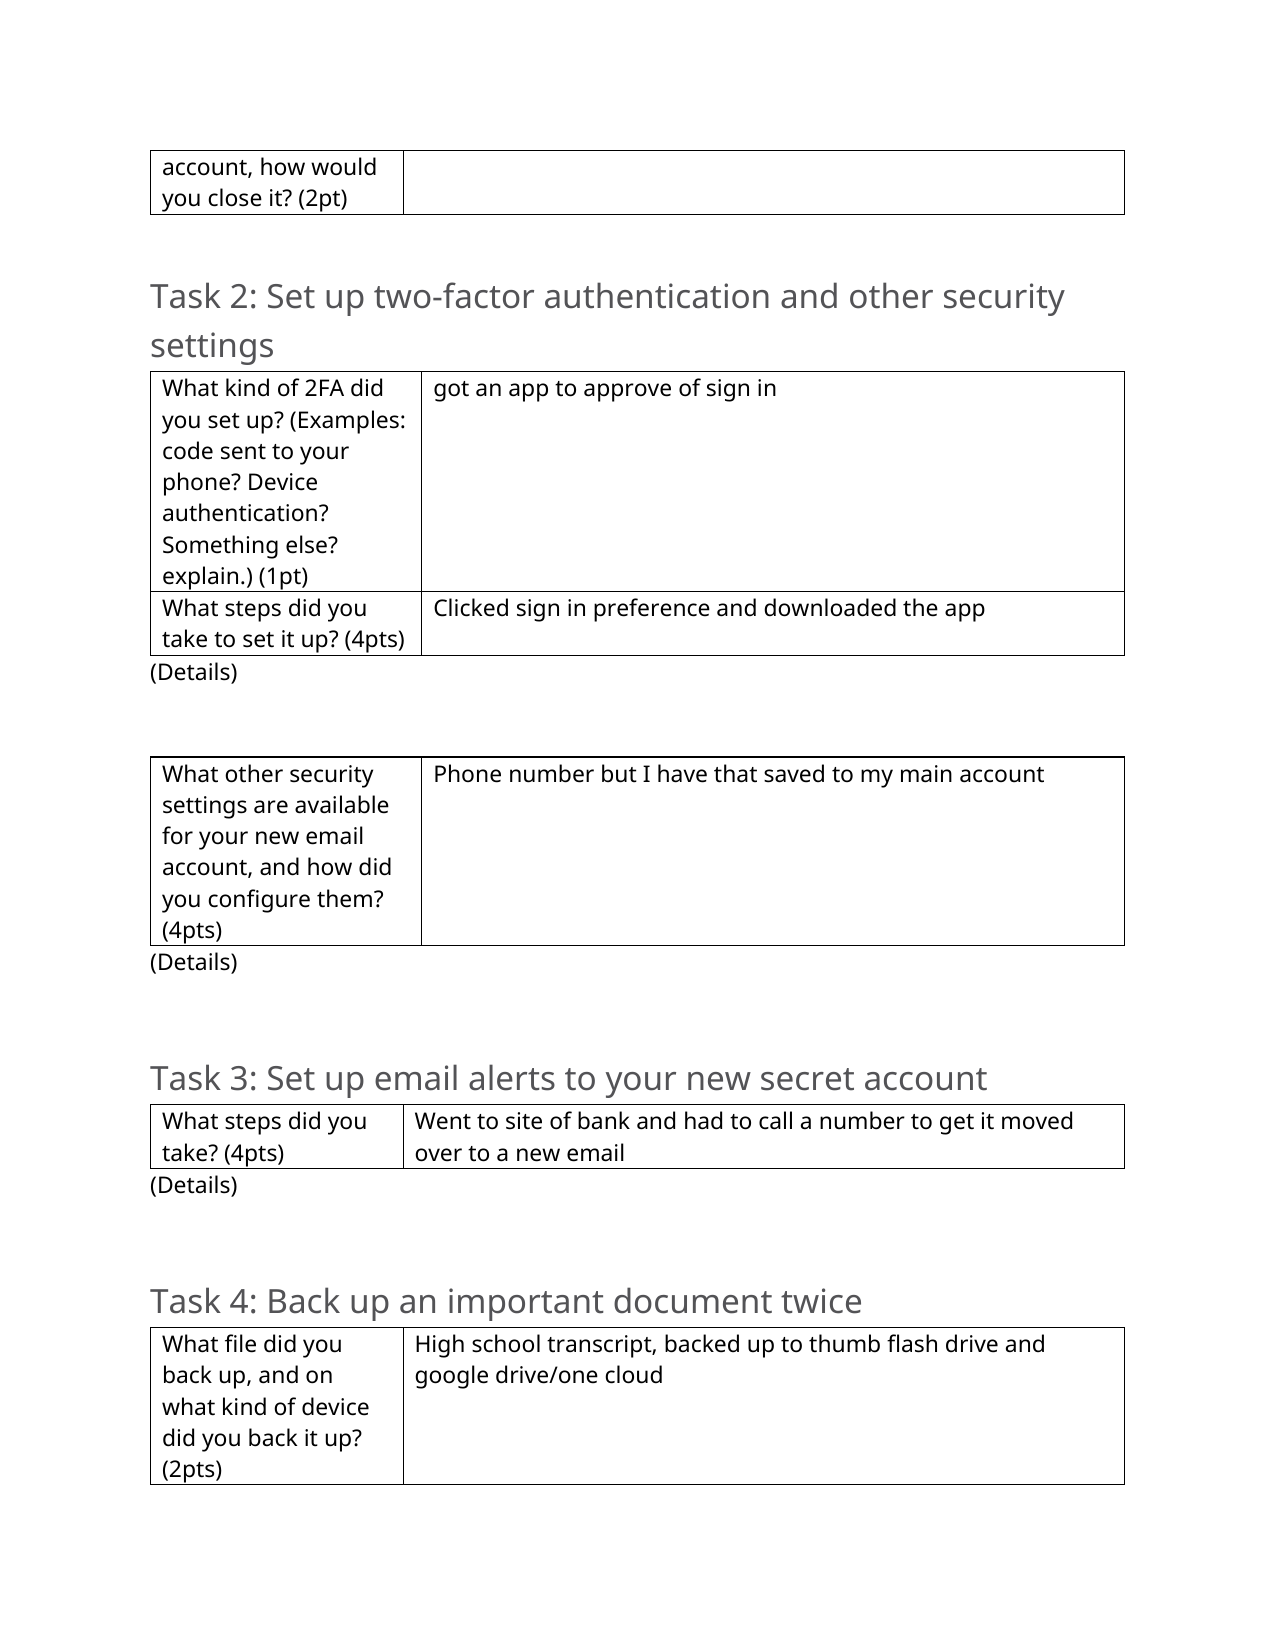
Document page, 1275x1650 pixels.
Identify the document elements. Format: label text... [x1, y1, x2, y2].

table_header What other security settings are available for your new email account, and how did you configure them? (4pts) [151, 758, 421, 945]
table_header What kind of 2FA did you set up? (Examples: code sent to your phone? Device authentication? Something else? explain.) (1pt) [151, 372, 421, 591]
table_header [404, 151, 1124, 213]
table_header Phone number but I have that saved to my main account [422, 758, 1124, 945]
subtitle Task 2: Set up two-factor authentication and other security settings [150, 273, 1125, 368]
table_header What file did you back up, and on what kind of device did you back it up? (2pts) [151, 1328, 403, 1484]
text (Details) [150, 656, 1125, 687]
table_cell What steps did you take to set it up? (4pts) [151, 592, 421, 654]
table_cell Clicked sign in preference and downloaded the app [422, 592, 1124, 654]
text (Details) [150, 1169, 1125, 1200]
subtitle Task 4: Back up an important document twice [150, 1278, 1125, 1323]
text (Details) [150, 946, 1125, 977]
table_header Went to site of bank and had to call a number to get it moved over to a new email [404, 1105, 1124, 1168]
subtitle Task 3: Set up email alerts to your new secret account [150, 1055, 1125, 1101]
table_header What steps did you take? (4pts) [151, 1105, 403, 1168]
table_header High school transcript, backed up to thumb flash drive and google drive/one cloud [404, 1328, 1124, 1484]
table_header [151, 151, 403, 213]
table_header got an app to approve of sign in [422, 372, 1124, 591]
